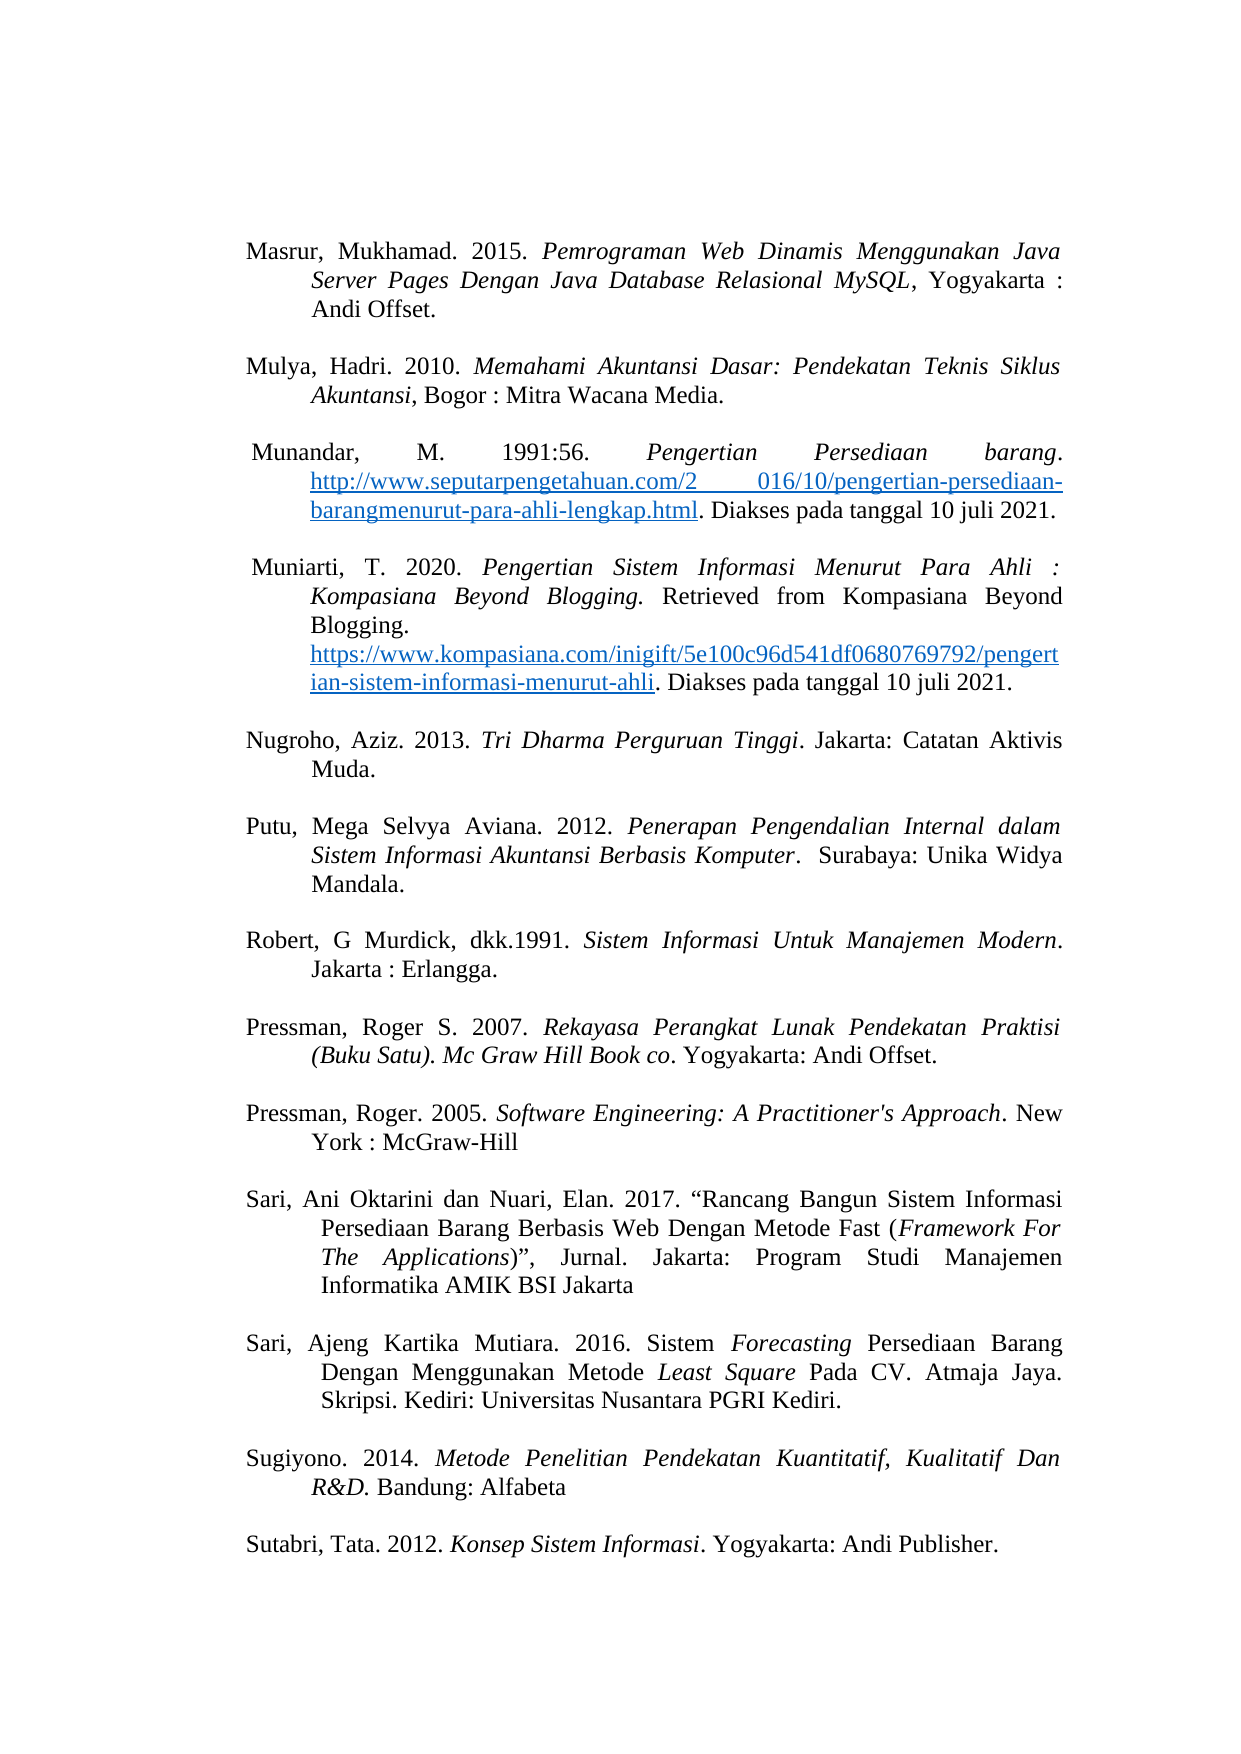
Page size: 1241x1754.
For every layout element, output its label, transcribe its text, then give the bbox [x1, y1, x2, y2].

text Robert, G Murdick, dkk.1991. Sistem Informasi Untuk Manajemen Modern. Jakarta : Erlangga. [246, 926, 1063, 983]
text Pressman, Roger. 2005. Software Engineering: A Practitioner's Approach. New York : McGraw-Hill [246, 1098, 1063, 1156]
text Mulya, Hadri. 2010. Memahami Akuntansi Dasar: Pendekatan Teknis Siklus Akuntansi, Bogor : Mitra Wacana Media. [246, 351, 1063, 409]
text Masrur, Mukhamad. 2015. Pemrograman Web Dinamis Menggunakan Java Server Pages Dengan Java Database Relasional MySQL, Yogyakarta : Andi Offset. [246, 236, 1063, 322]
text Sutabri, Tata. 2012. Konsep Sistem Informasi. Yogyakarta: Andi Publisher. [246, 1529, 1063, 1558]
text Nugroho, Aziz. 2013. Tri Dharma Perguruan Tinggi. Jakarta: Catatan Aktivis Muda. [246, 725, 1063, 782]
text Sari, Ani Oktarini dan Nuari, Elan. 2017. “Rancang Bangun Sistem Informasi Persediaan Barang Berbasis Web Dengan Metode Fast (Framework For The Applications)”, Jurnal. Jakarta: Program Studi Manajemen Informatika AMIK BSI Jakarta [246, 1184, 1063, 1299]
text Putu, Mega Selvya Aviana. 2012. Penerapan Pengendalian Internal dalam Sistem Informasi Akuntansi Berbasis Komputer. Surabaya: Unika Widya Mandala. [246, 811, 1063, 897]
text Munandar, M. 1991:56. Pengertian Persediaan barang. http://www.seputarpengetahuan.com/2 016/10/pengertian-persediaan-barangmenurut-para-ahli-lengkap.html. Diakses pada tanggal 10 juli 2021. [251, 437, 1063, 524]
text Muniarti, T. 2020. Pengertian Sistem Informasi Menurut Para Ahli : Kompasiana Beyond Blogging. Retrieved from Kompasiana Beyond Blogging. https://www.kompasiana.com/inigift/5e100c96d541df0680769792/pengertian-sistem-informasi-menurut-ahli. Diakses pada tanggal 10 juli 2021. [251, 552, 1063, 696]
text Pressman, Roger S. 2007. Rekayasa Perangkat Lunak Pendekatan Praktisi (Buku Satu). Mc Graw Hill Book co. Yogyakarta: Andi Offset. [246, 1012, 1063, 1069]
text Sari, Ajeng Kartika Mutiara. 2016. Sistem Forecasting Persediaan Barang Dengan Menggunakan Metode Least Square Pada CV. Atmaja Jaya. Skripsi. Kediri: Universitas Nusantara PGRI Kediri. [246, 1328, 1063, 1414]
text Sugiyono. 2014. Metode Penelitian Pendekatan Kuantitatif, Kualitatif Dan R&D. Bandung: Alfabeta [246, 1443, 1063, 1501]
